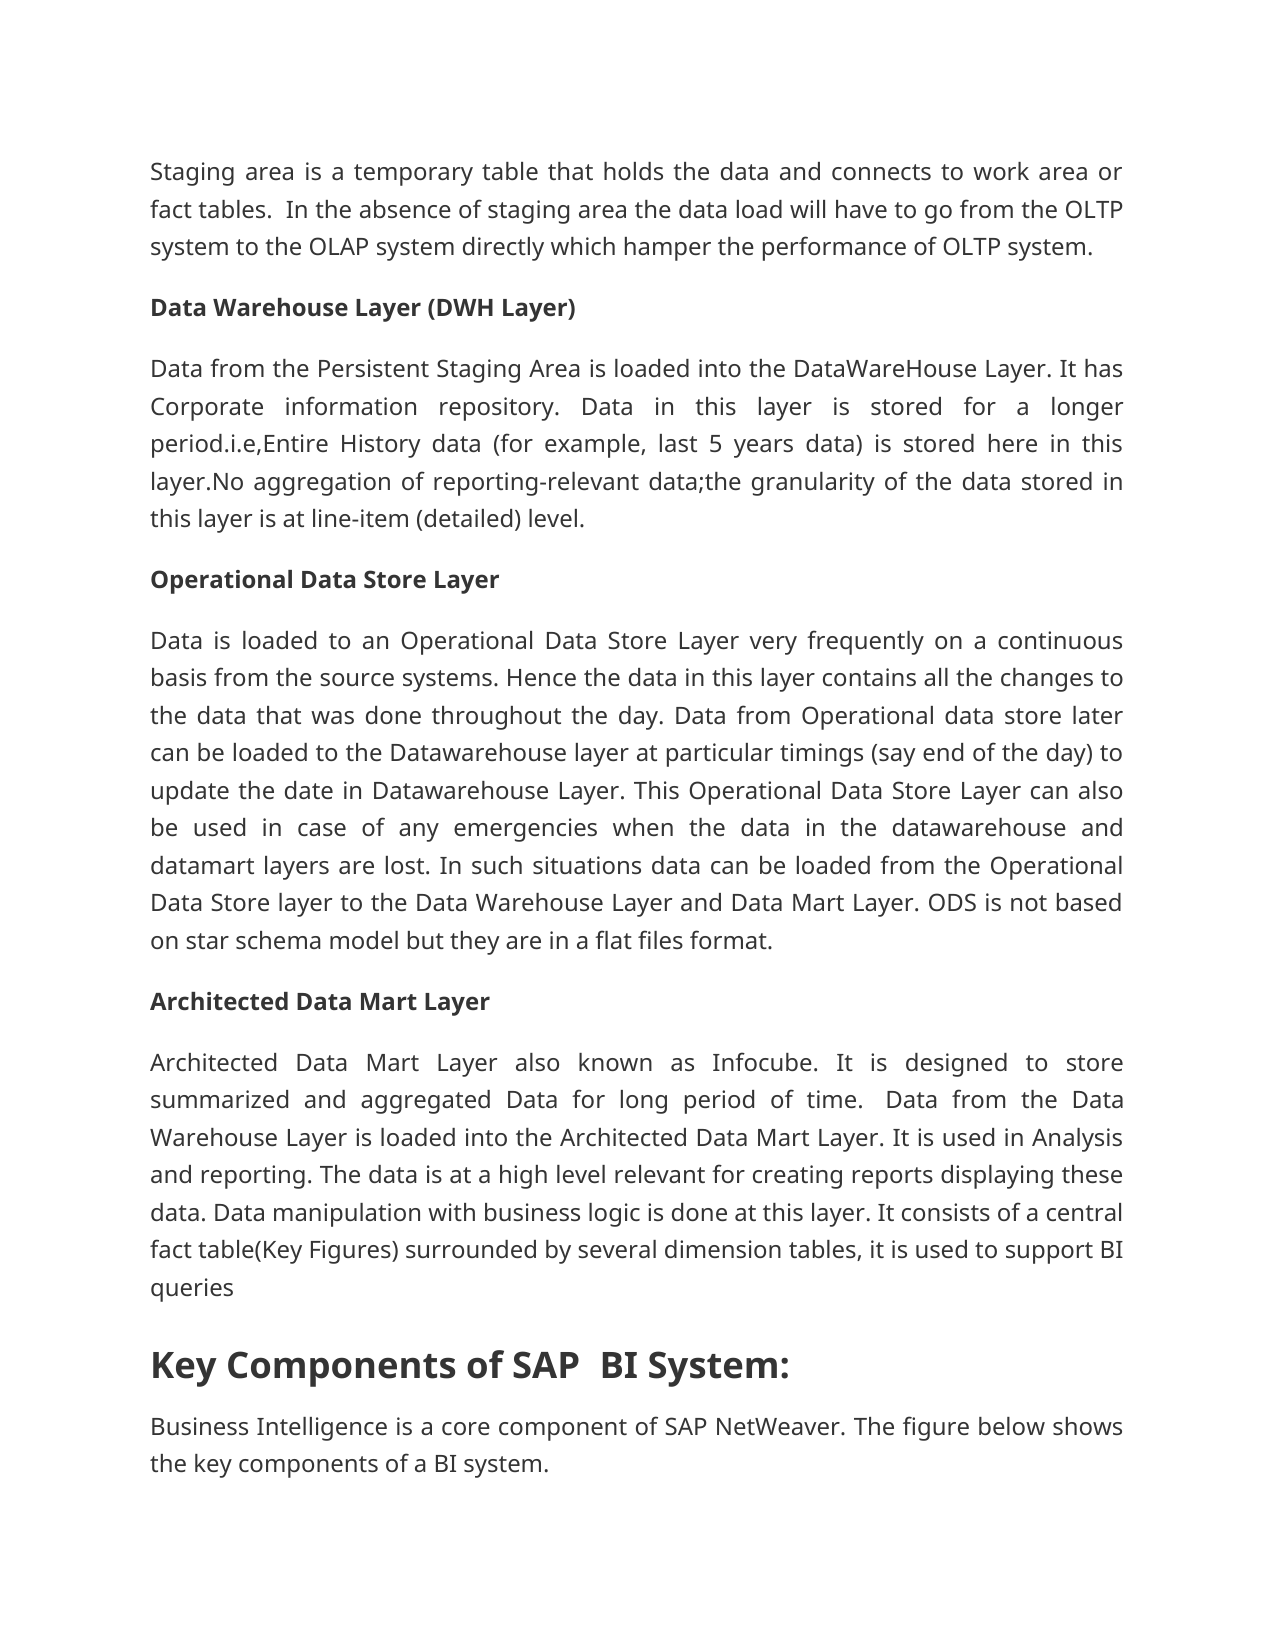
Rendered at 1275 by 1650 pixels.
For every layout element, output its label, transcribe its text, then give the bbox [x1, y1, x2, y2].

text Architected Data Mart Layer [150, 980, 1125, 1017]
text Data is loaded to an Operational Data Store Layer very frequently on a continuous basis from the source systems. Hence the data in this layer contains all the changes to the data that was done throughout the day. Data from Operational data store later can be loaded to the Datawarehouse layer at particular timings (say end of the day) to update the date in Datawarehouse Layer. This Operational Data Store Layer can also be used in case of any emergencies when the data in the datawarehouse and datamart layers are lost. In such situations data can be loaded from the Operational Data Store layer to the Data Warehouse Layer and Data Mart Layer. ODS is not based on star schema model but they are in a flat files format. [150, 619, 1125, 956]
text Operational Data Store Layer [150, 558, 1125, 595]
text Data Warehouse Layer (DWH Layer) [150, 286, 1125, 323]
text Key Components of SAP BI System: [150, 1327, 1125, 1389]
text Business Intelligence is a core component of SAP NetWeaver. The figure below shows the key components of a BI system. [150, 1405, 1125, 1480]
text Architected Data Mart Layer also known as Infocube. It is designed to store summarized and aggregated Data for long period of time. Data from the Data Warehouse Layer is loaded into the Architected Data Mart Layer. It is used in Analysis and reporting. The data is at a high level relevant for creating reports displaying these data. Data manipulation with business logic is done at this layer. It consists of a central fact table(Key Figures) surrounded by several dimension tables, it is used to support BI queries [150, 1041, 1125, 1303]
text Staging area is a temporary table that holds the data and connects to work area or fact tables. In the absence of staging area the data load will have to go from the OLTP system to the OLAP system directly which hamper the performance of OLTP system. [150, 150, 1125, 262]
text Data from the Persistent Staging Area is loaded into the DataWareHouse Layer. It has Corporate information repository. Data in this layer is stored for a longer period.i.e,Entire History data (for example, last 5 years data) is stored here in this layer.No aggregation of reporting-relevant data;the granularity of the data stored in this layer is at line-item (detailed) level. [150, 347, 1125, 534]
